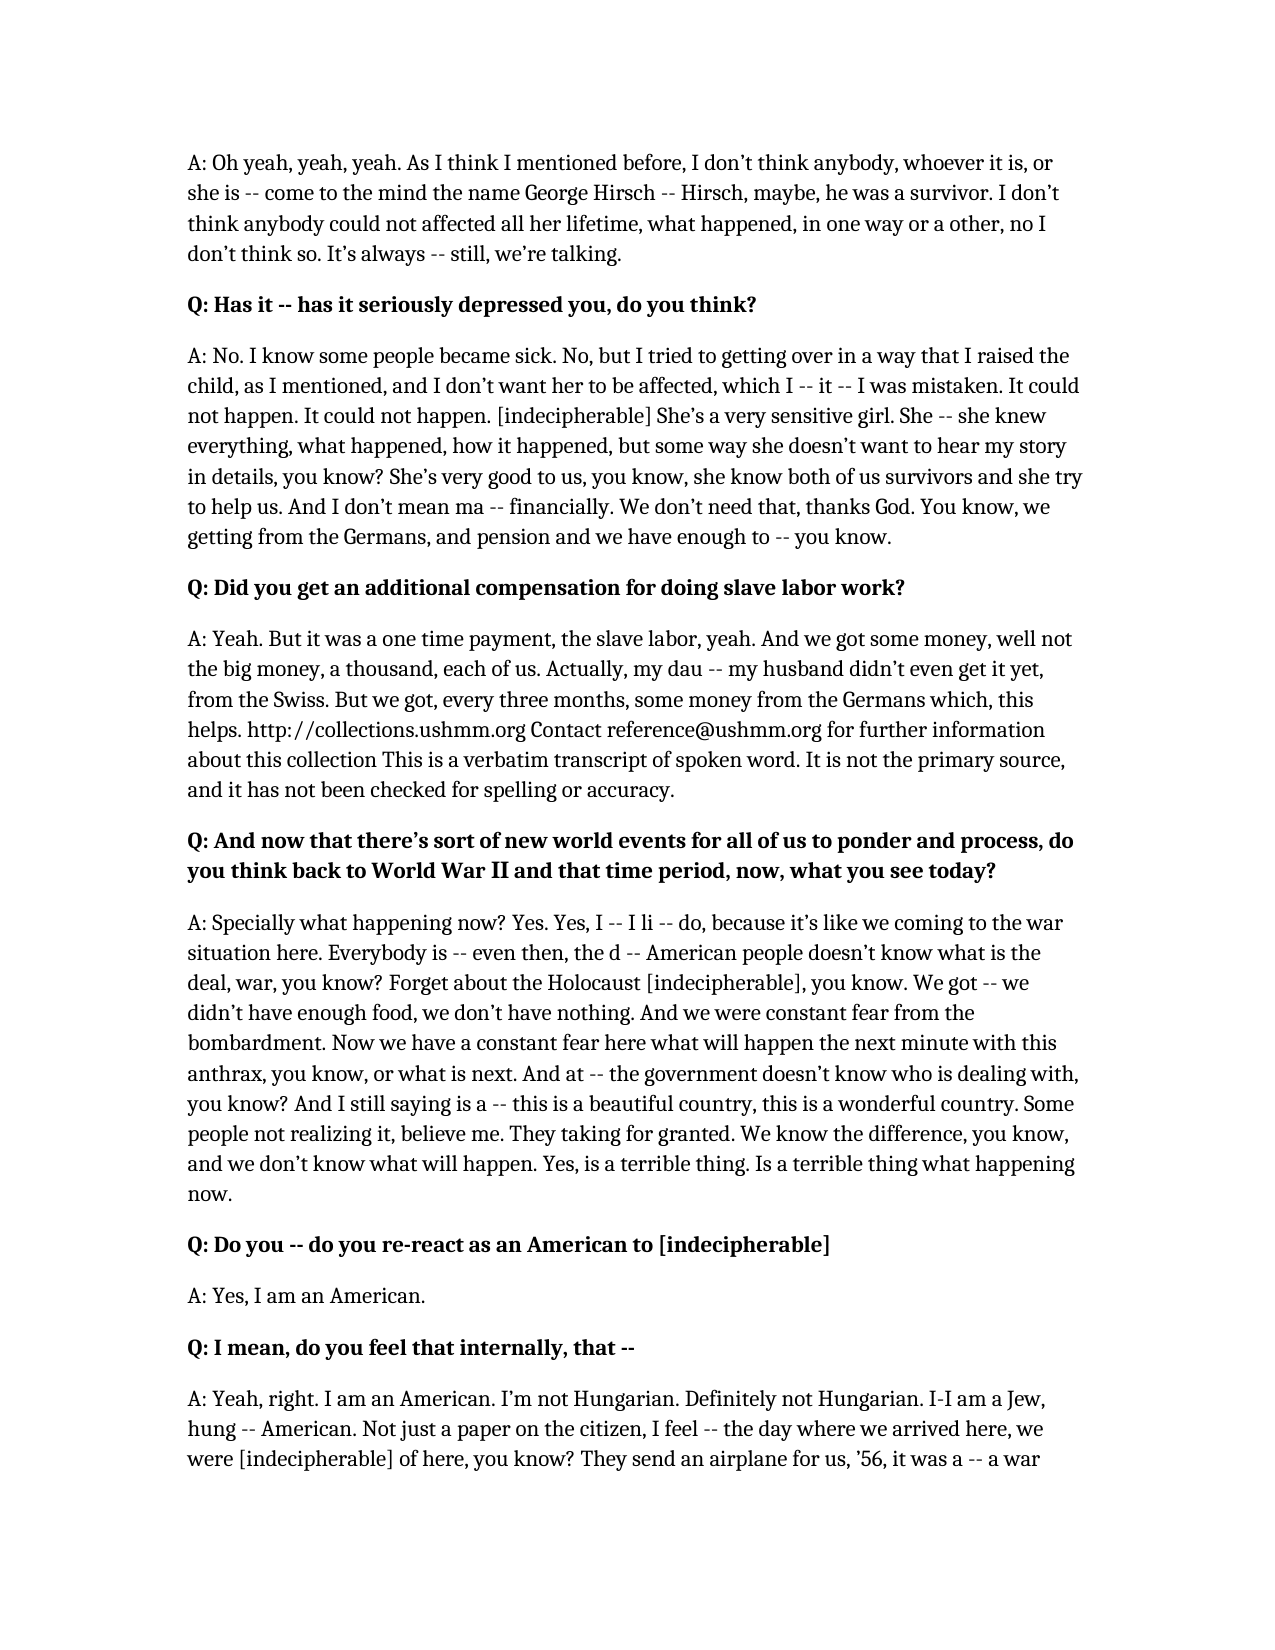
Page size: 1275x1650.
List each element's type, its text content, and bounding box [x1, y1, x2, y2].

text Q: Did you get an additional compensation for doing slave labor work? [187, 575, 1087, 601]
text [187, 1385, 1087, 1472]
text Q: Has it -- has it seriously depressed you, do you think? [187, 292, 1087, 318]
text A: Specially what happening now? Yes. Yes, I -- I li -- do, because it’s like we coming to the war situation here. Everybody is -- even then, the d -- American people doesn’t know what is the deal, war, you know? Forget about the Holocaust [indecipherable], you know. We got -- we didn’t have enough food, we don’t have nothing. And we were constant fear from the bombardment. Now we have a constant fear here what will happen the next minute with this anthrax, you know, or what is next. And at -- the government doesn’t know who is dealing with, you know? And I still saying is a -- this is a beautiful country, this is a wonderful country. Some people not realizing it, believe me. They taking for granted. We know the difference, you know, and we don’t know what will happen. Yes, is a terrible thing. Is a terrible thing what happening now. [187, 909, 1087, 1208]
text Q: Do you -- do you re-react as an American to [indecipherable] [187, 1232, 1087, 1259]
text A: Yeah. But it was a one time payment, the slave labor, yeah. And we got some money, well not the big money, a thousand, each of us. Actually, my dau -- my husband didn’t even get it yet, from the Swiss. But we got, every three months, some money from the Germans which, this helps. http://collections.ushmm.org Contact reference@ushmm.org for further information about this collection This is a verbatim transcript of spoken word. It is not the primary source, and it has not been checked for spelling or accuracy. [187, 626, 1087, 803]
text A: Oh yeah, yeah, yeah. As I think I mentioned before, I don’t think anybody, whoever it is, or she is -- come to the mind the name George Hirsch -- Hirsch, maybe, he was a survivor. I don’t think anybody could not affected all her lifetime, what happened, in one way or a other, no I don’t think so. It’s always -- still, we’re talking. [187, 150, 1087, 267]
text A: No. I know some people became sick. No, but I tried to getting over in a way that I raised the child, as I mentioned, and I don’t want her to be affected, which I -- it -- I was mistaken. It could not happen. It could not happen. [indecipherable] She’s a very sensitive girl. She -- she knew everything, what happened, how it happened, but some way she doesn’t want to hear my story in details, you know? She’s very good to us, you know, she know both of us survivors and she try to help us. And I don’t mean ma -- financially. We don’t need that, thanks God. You know, we getting from the Germans, and pension and we have enough to -- you know. [187, 343, 1087, 550]
text Q: And now that there’s sort of new world events for all of us to ponder and process, do you think back to World War ІІ and that time period, now, what you see today? [187, 828, 1087, 885]
text A: Yes, I am an American. [187, 1283, 1087, 1310]
text Q: I mean, do you feel that internally, that -- [187, 1334, 1087, 1361]
